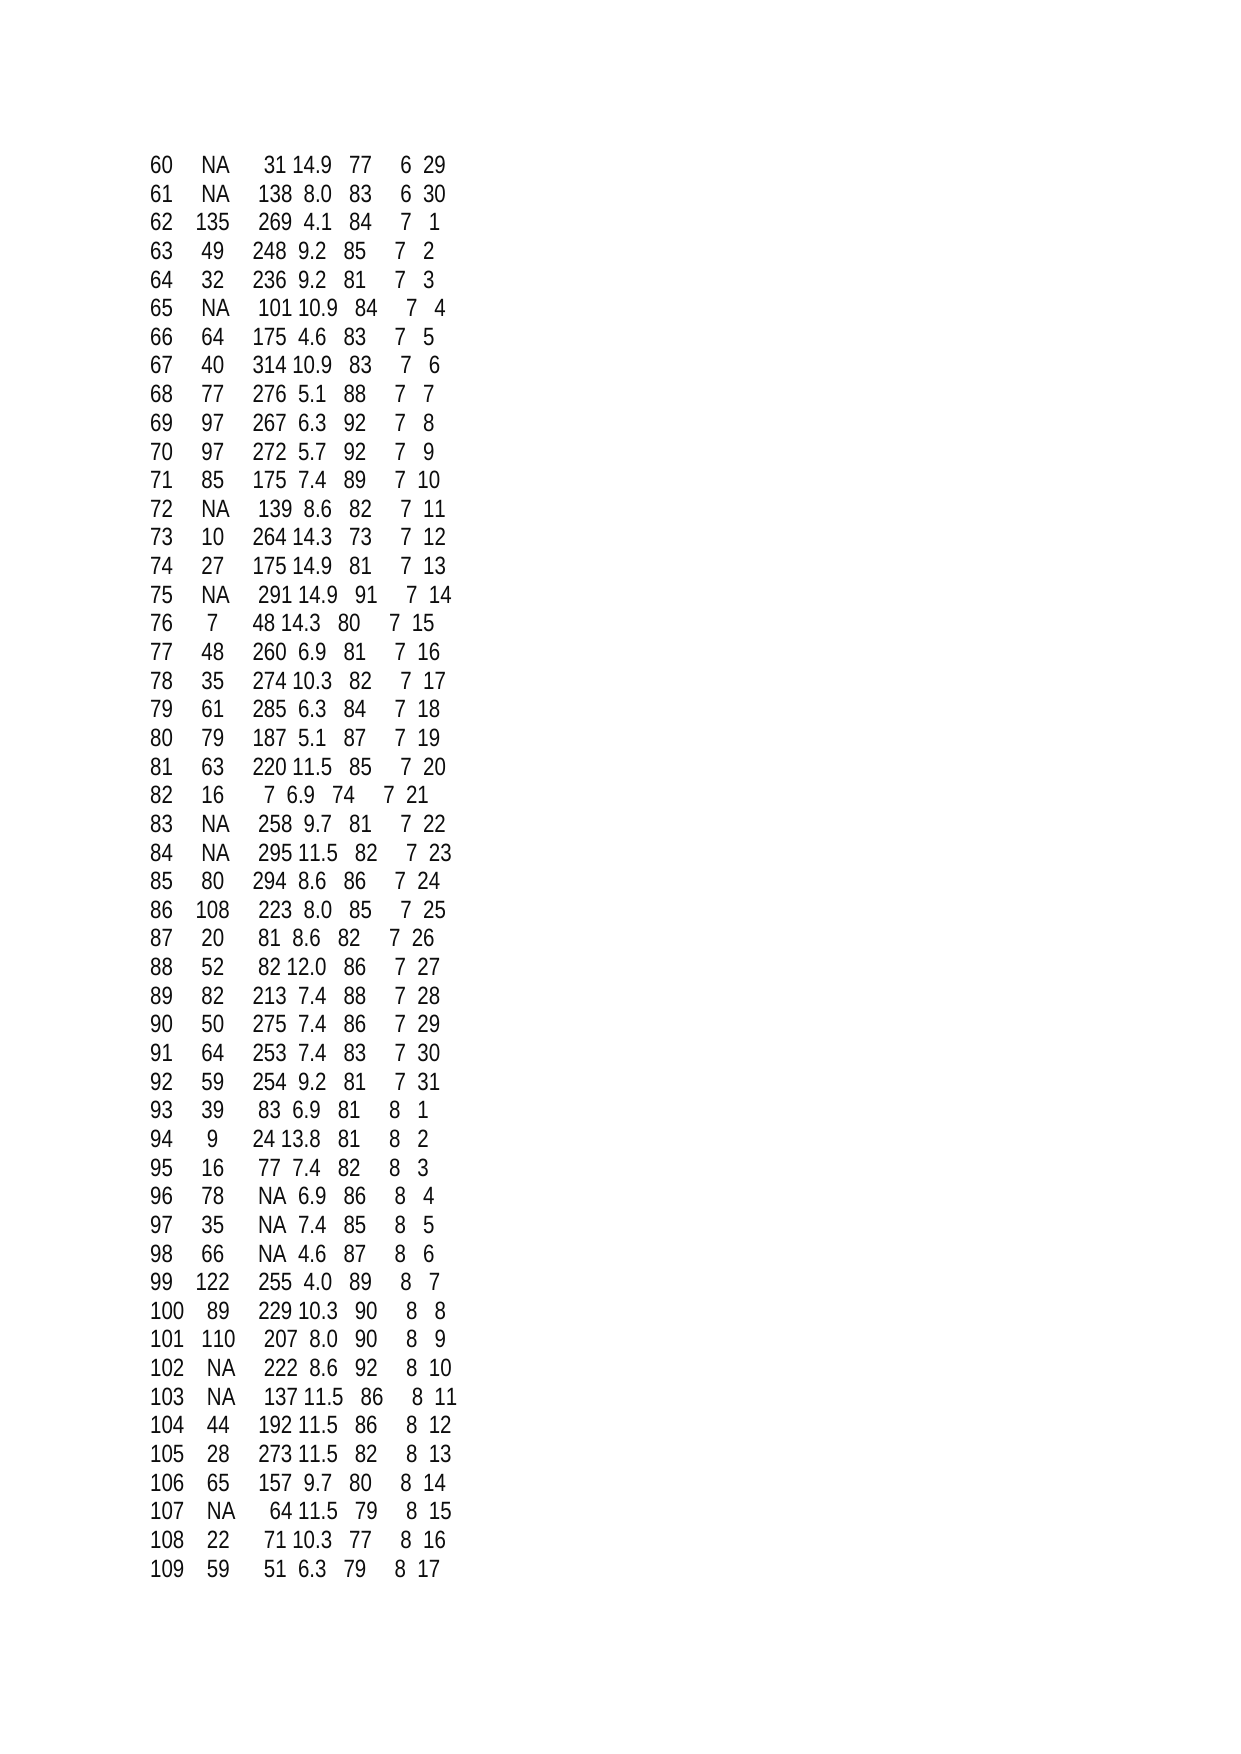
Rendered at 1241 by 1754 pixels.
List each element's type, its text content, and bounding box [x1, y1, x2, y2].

text 79 61 285 6.3 84 7 18 [150, 694, 1090, 723]
text 108 22 71 10.3 77 8 16 [150, 1525, 1090, 1554]
text 81 63 220 11.5 85 7 20 [150, 752, 1090, 780]
text 105 28 273 11.5 82 8 13 [150, 1439, 1090, 1468]
text 75 NA 291 14.9 91 7 14 [150, 580, 1090, 608]
text 61 NA 138 8.0 83 6 30 [150, 179, 1090, 207]
text 101 110 207 8.0 90 8 9 [150, 1324, 1090, 1353]
text 69 97 267 6.3 92 7 8 [150, 408, 1090, 436]
text 91 64 253 7.4 83 7 30 [150, 1038, 1090, 1067]
text 80 79 187 5.1 87 7 19 [150, 723, 1090, 752]
text 85 80 294 8.6 86 7 24 [150, 866, 1090, 895]
text 97 35 NA 7.4 85 8 5 [150, 1210, 1090, 1238]
text 73 10 264 14.3 73 7 12 [150, 522, 1090, 551]
text 64 32 236 9.2 81 7 3 [150, 264, 1090, 293]
text 78 35 274 10.3 82 7 17 [150, 666, 1090, 694]
text 82 16 7 6.9 74 7 21 [150, 780, 1090, 809]
text 93 39 83 6.9 81 8 1 [150, 1095, 1090, 1124]
text 66 64 175 4.6 83 7 5 [150, 322, 1090, 351]
text 76 7 48 14.3 80 7 15 [150, 608, 1090, 637]
text 100 89 229 10.3 90 8 8 [150, 1296, 1090, 1324]
text 60 NA 31 14.9 77 6 29 [150, 150, 1090, 179]
text 96 78 NA 6.9 86 8 4 [150, 1181, 1090, 1210]
text 109 59 51 6.3 79 8 17 [150, 1554, 1090, 1582]
text 89 82 213 7.4 88 7 28 [150, 981, 1090, 1009]
text 87 20 81 8.6 82 7 26 [150, 923, 1090, 952]
text 99 122 255 4.0 89 8 7 [150, 1267, 1090, 1296]
text 86 108 223 8.0 85 7 25 [150, 895, 1090, 923]
text 77 48 260 6.9 81 7 16 [150, 637, 1090, 666]
text 88 52 82 12.0 86 7 27 [150, 952, 1090, 981]
text 104 44 192 11.5 86 8 12 [150, 1410, 1090, 1439]
text 72 NA 139 8.6 82 7 11 [150, 494, 1090, 522]
text 92 59 254 9.2 81 7 31 [150, 1067, 1090, 1095]
text 67 40 314 10.9 83 7 6 [150, 351, 1090, 379]
text 68 77 276 5.1 88 7 7 [150, 379, 1090, 408]
text 98 66 NA 4.6 87 8 6 [150, 1238, 1090, 1267]
text 70 97 272 5.7 92 7 9 [150, 436, 1090, 465]
text 103 NA 137 11.5 86 8 11 [150, 1382, 1090, 1410]
text 102 NA 222 8.6 92 8 10 [150, 1353, 1090, 1382]
text 71 85 175 7.4 89 7 10 [150, 465, 1090, 494]
text 90 50 275 7.4 86 7 29 [150, 1009, 1090, 1038]
text 62 135 269 4.1 84 7 1 [150, 207, 1090, 236]
text 95 16 77 7.4 82 8 3 [150, 1153, 1090, 1181]
text 63 49 248 9.2 85 7 2 [150, 236, 1090, 264]
text 107 NA 64 11.5 79 8 15 [150, 1496, 1090, 1525]
text 84 NA 295 11.5 82 7 23 [150, 837, 1090, 866]
text 74 27 175 14.9 81 7 13 [150, 551, 1090, 580]
text 83 NA 258 9.7 81 7 22 [150, 809, 1090, 837]
text 65 NA 101 10.9 84 7 4 [150, 293, 1090, 322]
text 94 9 24 13.8 81 8 2 [150, 1124, 1090, 1153]
text 106 65 157 9.7 80 8 14 [150, 1468, 1090, 1496]
